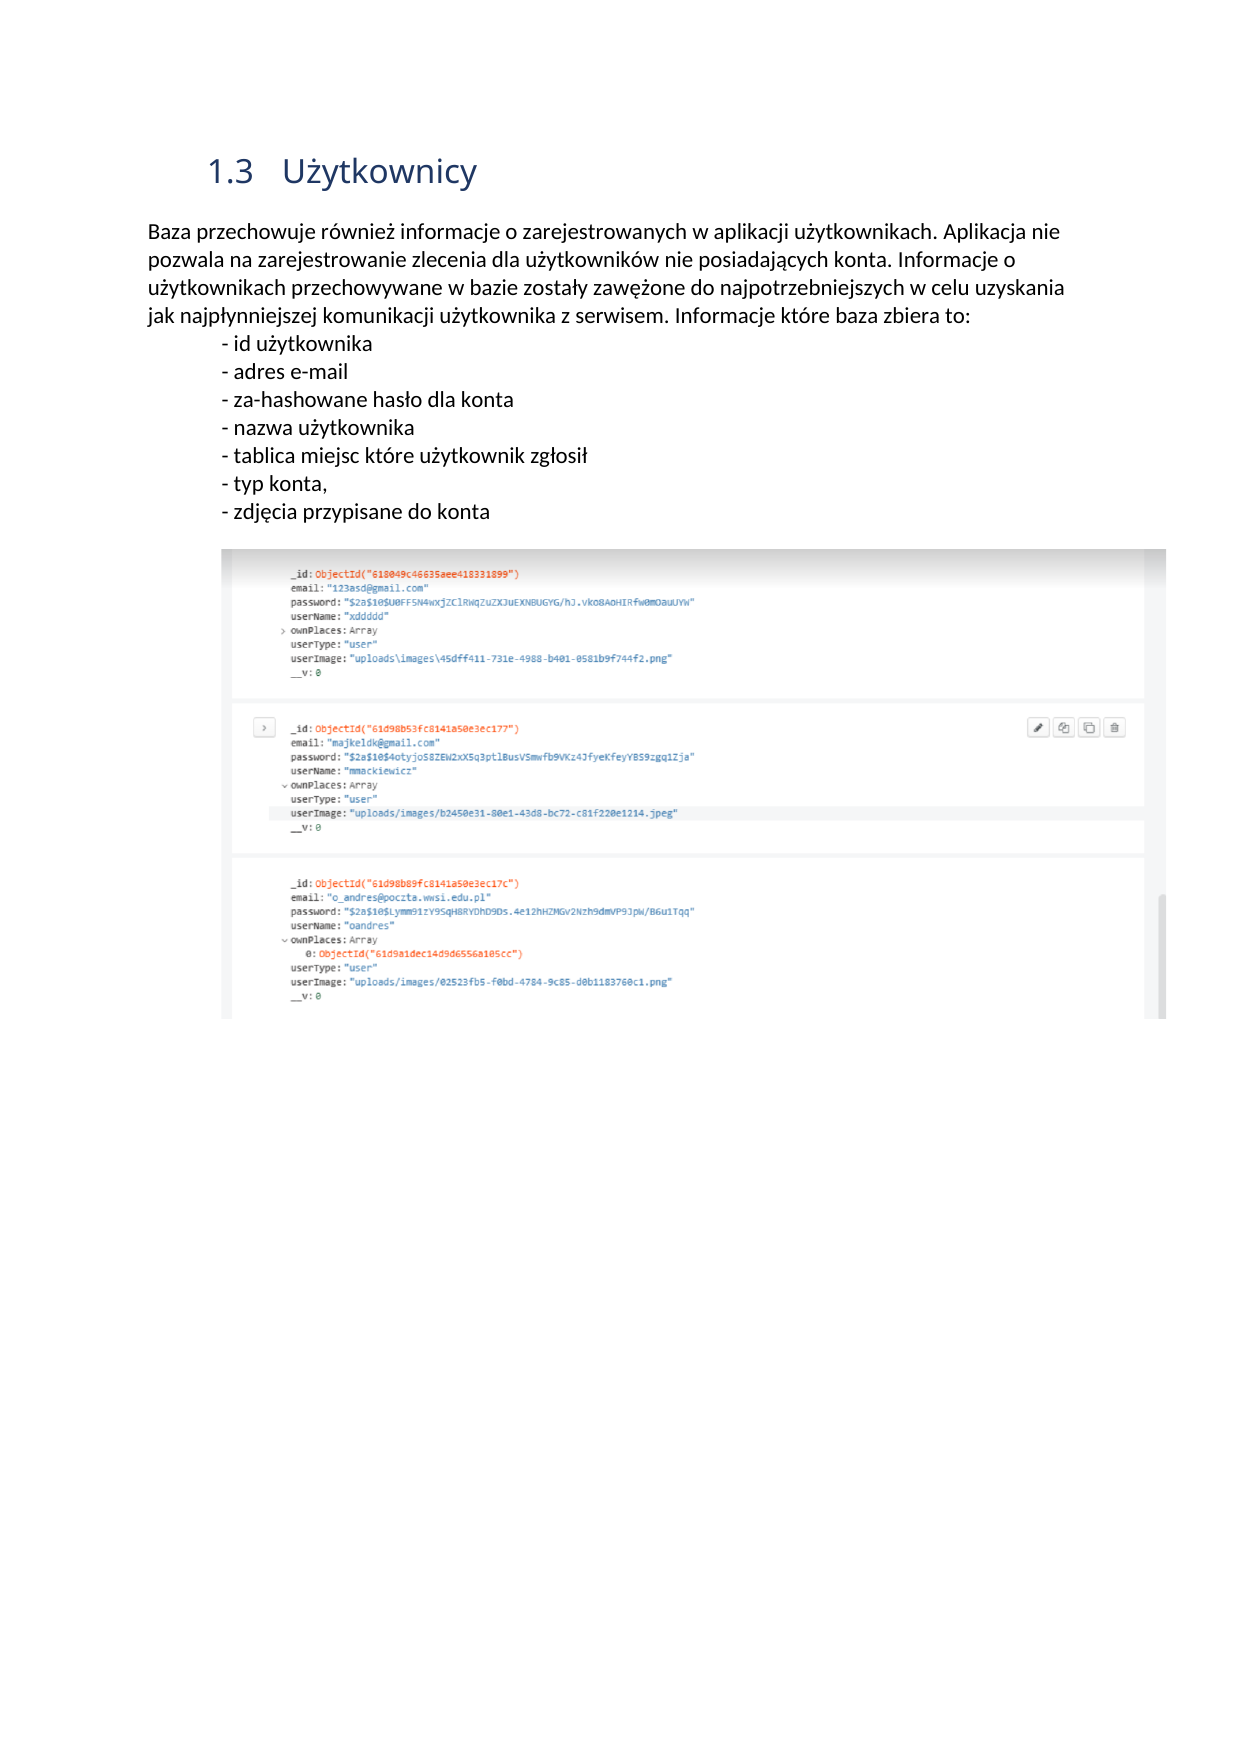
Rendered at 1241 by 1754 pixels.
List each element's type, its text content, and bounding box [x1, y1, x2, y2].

text - typ konta, [221, 469, 1093, 497]
text - adres e-mail [221, 357, 1093, 385]
text - id użytkownika [221, 329, 1093, 357]
picture [221, 549, 1167, 1019]
text - za-hashowane hasło dla konta [221, 385, 1093, 413]
text - tablica miejsc które użytkownik zgłosił [221, 441, 1093, 469]
text Baza przechowuje również informacje o zarejestrowanych w aplikacji użytkownikach. Aplikacja nie pozwala na zarejestrowanie zlecenia dla użytkowników nie posiadających konta. Informacje o użytkownikach przechowywane w bazie zostały zawężone do najpotrzebniejszych w celu uzyskania jak najpłynniejszej komunikacji użytkownika z serwisem. Informacje które baza zbiera to: [148, 217, 1093, 329]
subtitle Użytkownicy [207, 148, 1093, 193]
text - zdjęcia przypisane do konta [221, 497, 1093, 525]
text - nazwa użytkownika [221, 413, 1093, 441]
